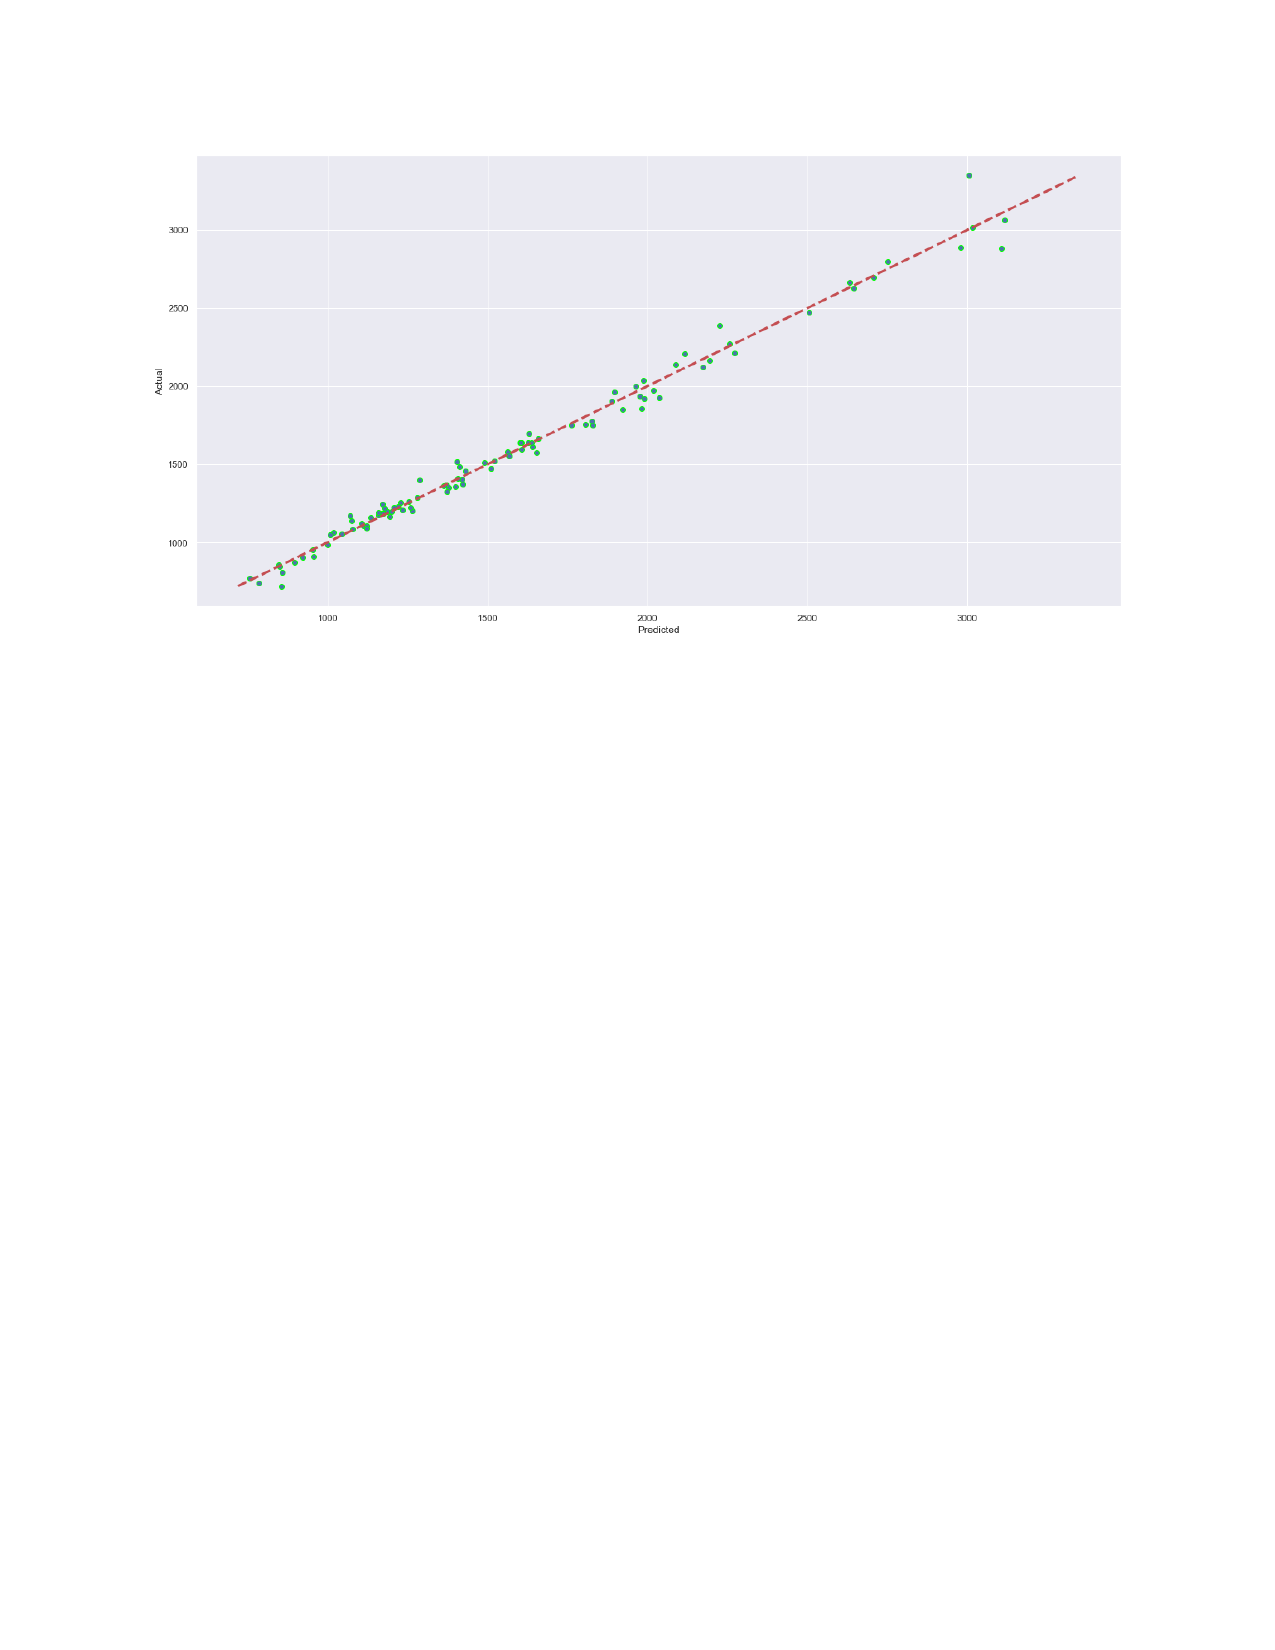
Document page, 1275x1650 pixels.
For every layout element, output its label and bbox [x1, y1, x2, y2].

picture [150, 150, 1125, 640]
